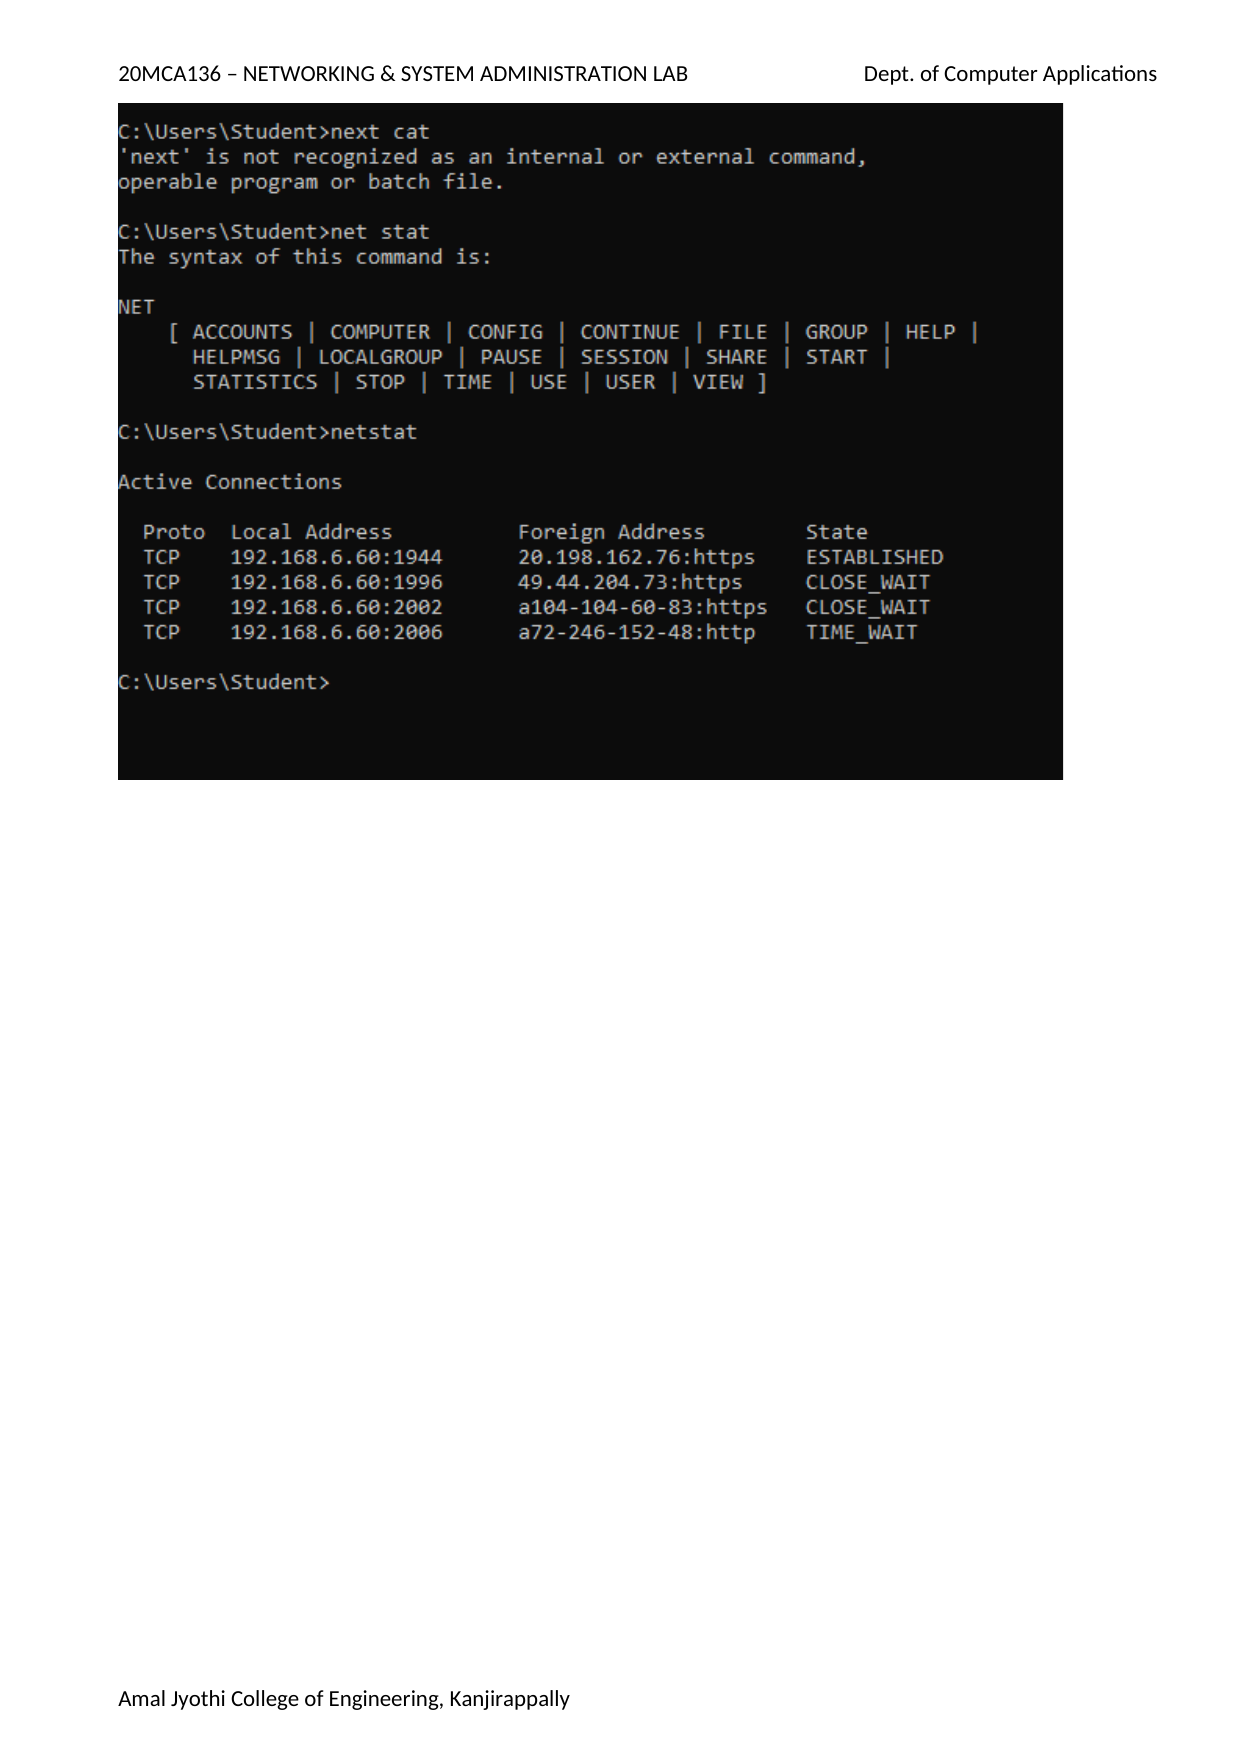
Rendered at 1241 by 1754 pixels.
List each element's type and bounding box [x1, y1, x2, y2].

picture [118, 103, 1064, 780]
